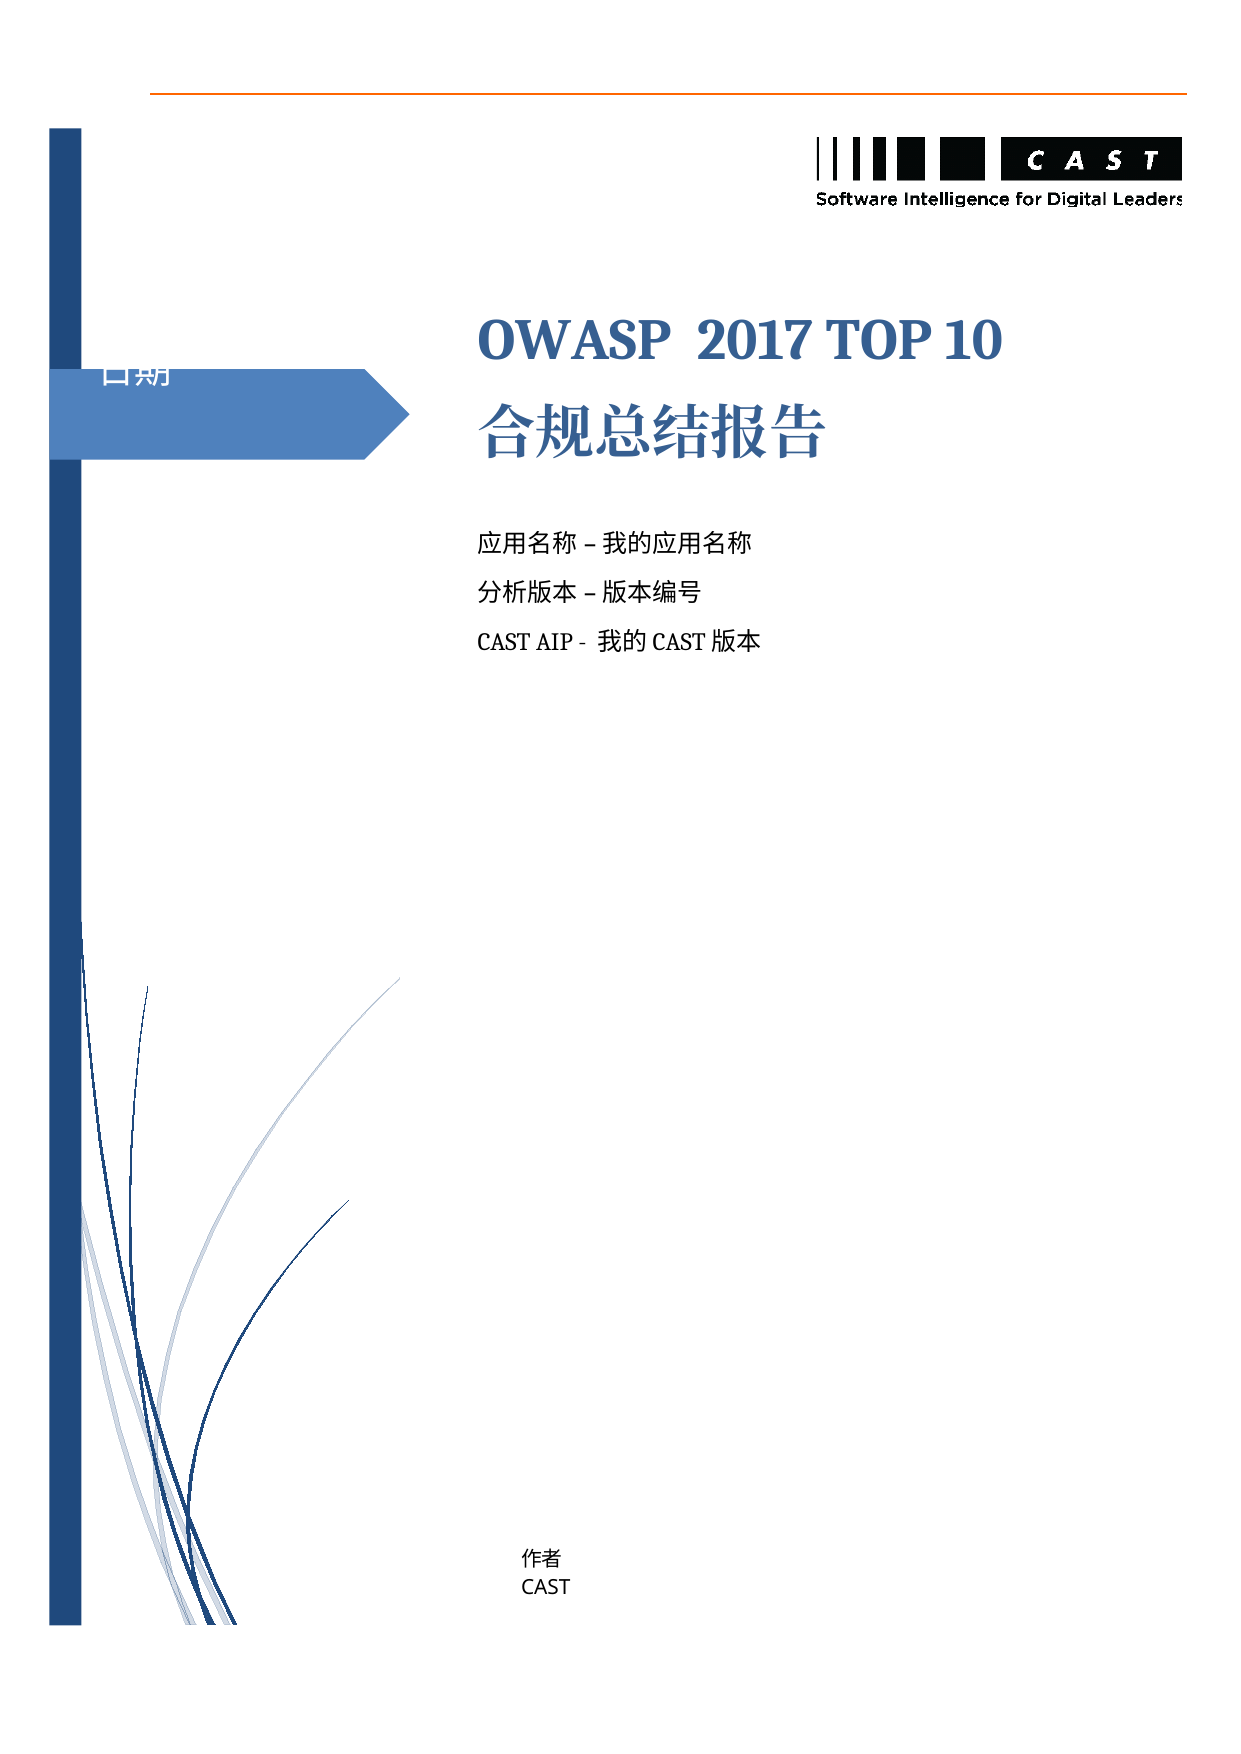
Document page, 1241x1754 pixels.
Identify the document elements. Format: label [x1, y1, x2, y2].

picture [816, 137, 1182, 207]
